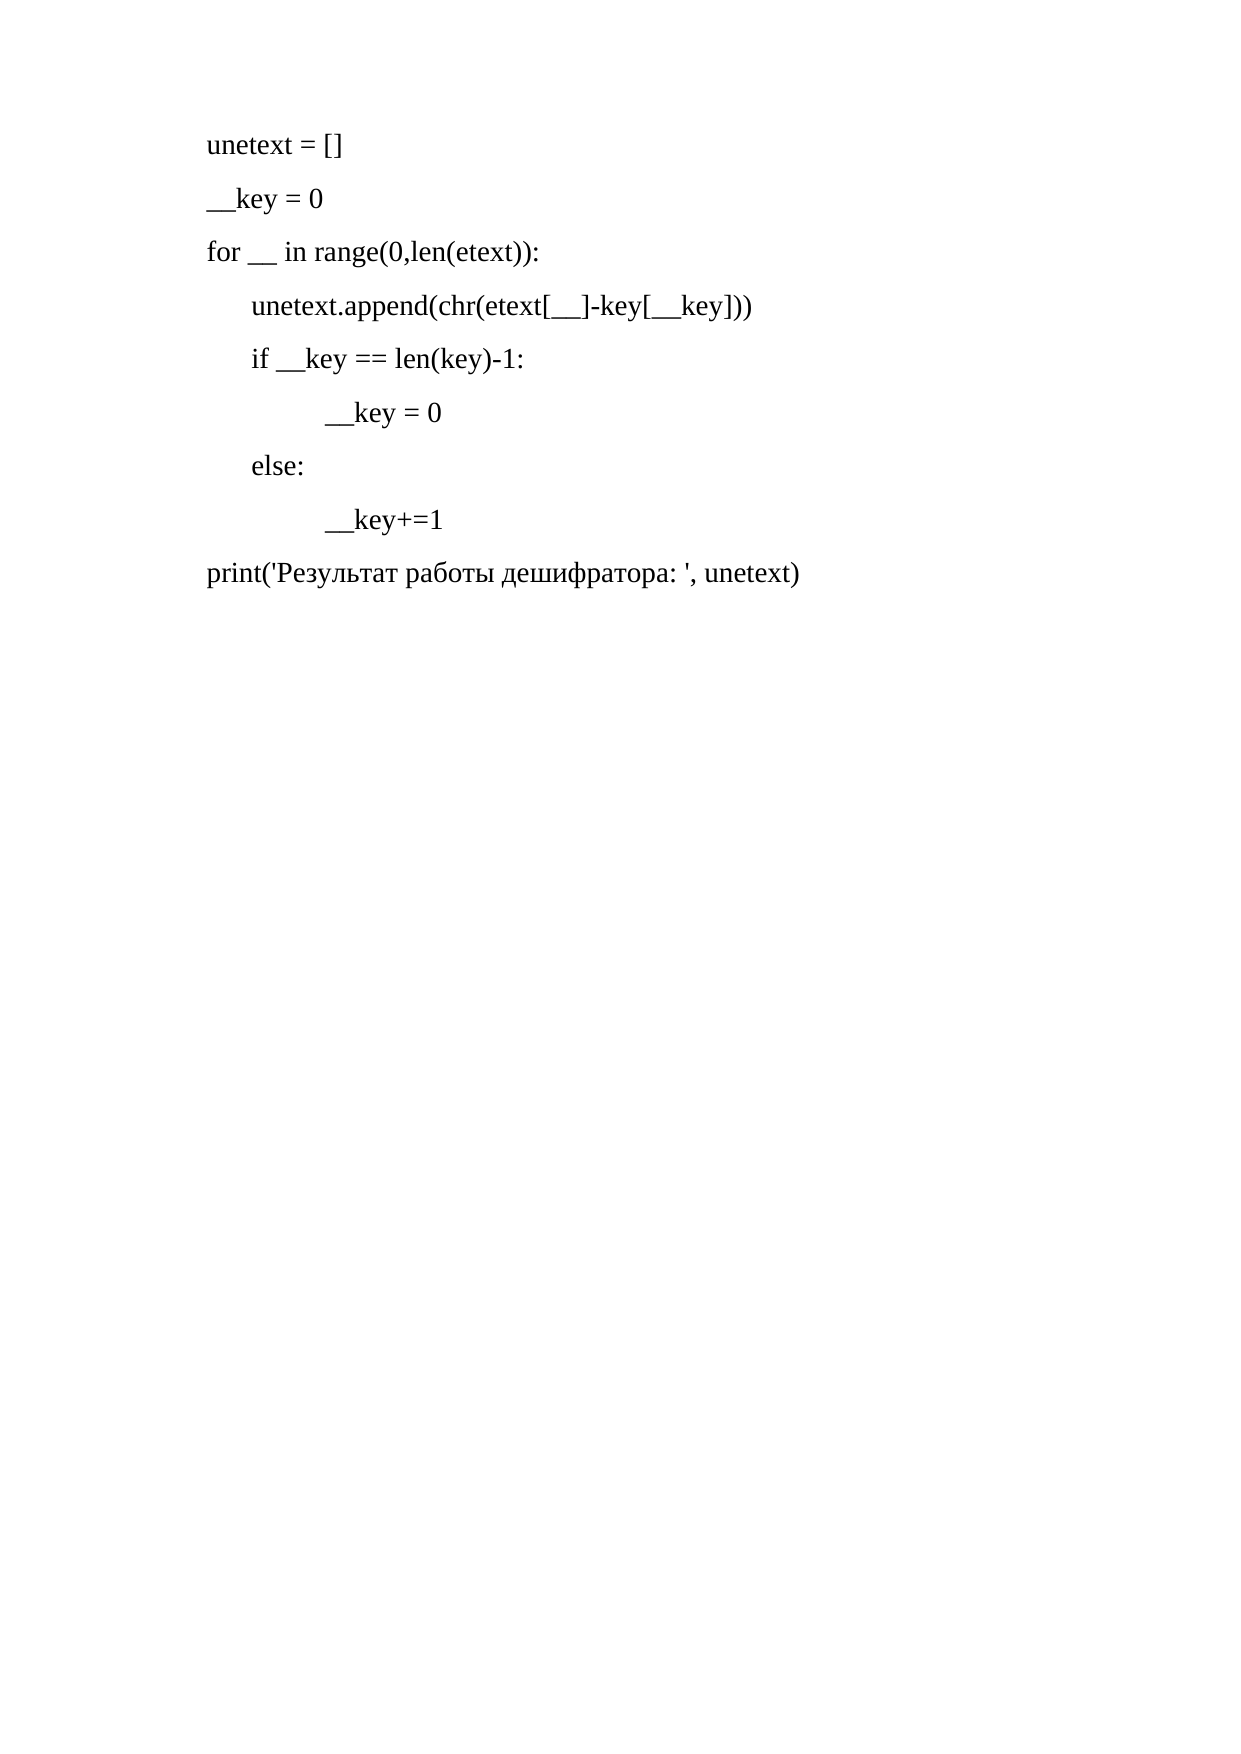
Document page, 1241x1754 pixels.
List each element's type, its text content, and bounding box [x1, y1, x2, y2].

text for __ in range(0,len(etext)): [177, 234, 1152, 268]
text if __key == len(key)-1: [177, 341, 1152, 375]
text print('Результат работы дешифратора: ', unetext) [177, 556, 1152, 589]
text unetext.append(chr(etext[__]-key[__key])) [177, 288, 1152, 321]
text __key = 0 [177, 395, 1152, 428]
text __key+=1 [177, 502, 1152, 536]
text unetext = [] [177, 127, 1152, 161]
text __key = 0 [177, 181, 1152, 214]
text else: [177, 448, 1152, 482]
